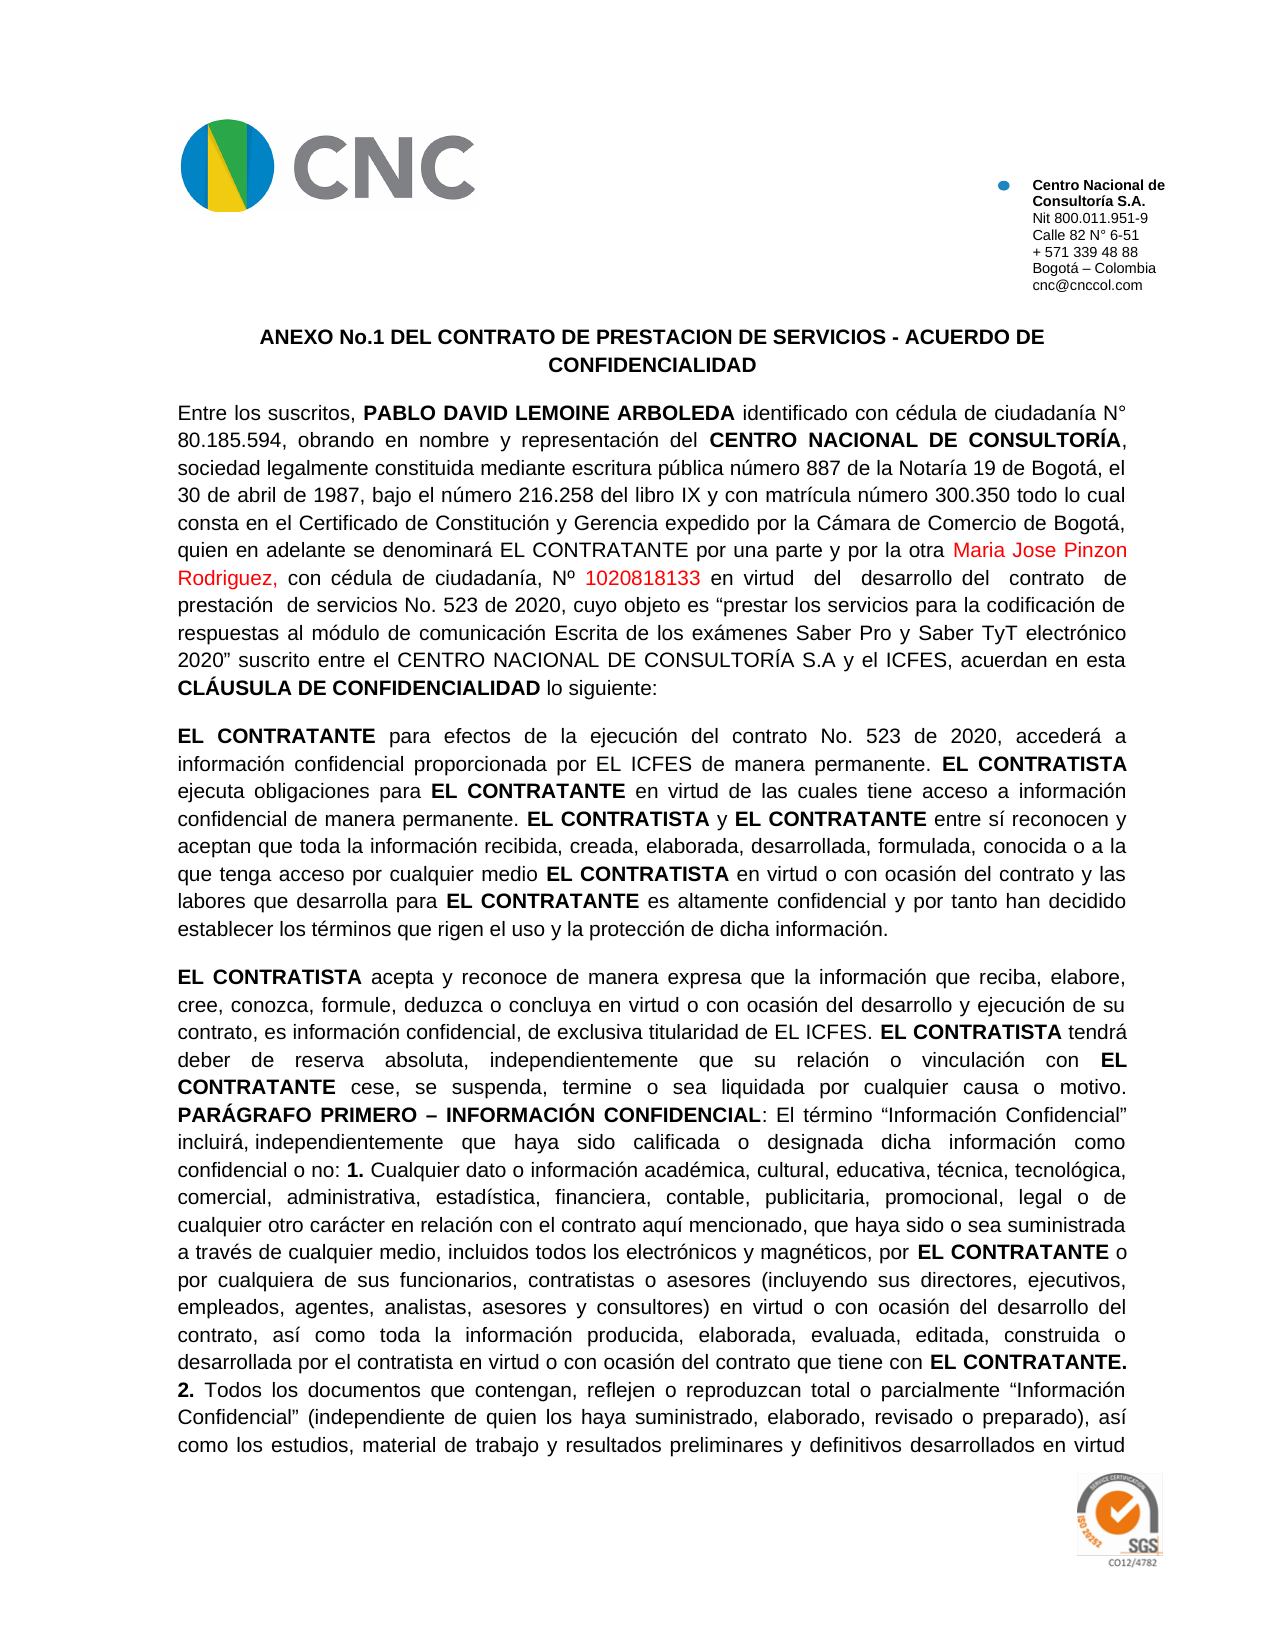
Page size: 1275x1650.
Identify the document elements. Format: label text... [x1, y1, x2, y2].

text ANEXO No.1 DEL CONTRATO DE PRESTACION DE SERVICIOS - ACUERDO DE CONFIDENCIALIDAD [177, 325, 1127, 376]
picture [1076, 1472, 1164, 1570]
picture [177, 117, 478, 211]
text Entre los suscritos, PABLO DAVID LEMOINE ARBOLEDA identificado con cédula de ciudadanía N° 80.185.594, obrando en nombre y representación del CENTRO NACIONAL DE CONSULTORÍA, sociedad legalmente constituida mediante escritura pública número 887 de la Notaría 19 de Bogotá, el 30 de abril de 1987, bajo el número 216.258 del libro IX y con matrícula número 300.350 todo lo cual consta en el Certificado de Constitución y Gerencia expedido por la Cámara de Comercio de Bogotá, quien en adelante se denominará EL CONTRATANTE por una parte y por la otra Maria Jose Pinzon Rodriguez, con cédula de ciudadanía, Nº 1020818133 en virtud del desarrollo del contrato de prestación de servicios No. 523 de 2020, cuyo objeto es “prestar los servicios para la codificación de respuestas al módulo de comunicación Escrita de los exámenes Saber Pro y Saber TyT electrónico 2020” suscrito entre el CENTRO NACIONAL DE CONSULTORÍA S.A y el ICFES, acuerdan en esta CLÁUSULA DE CONFIDENCIALIDAD lo siguiente: [177, 401, 1127, 700]
text EL CONTRATANTE para efectos de la ejecución del contrato No. 523 de 2020, accederá a información confidencial proporcionada por EL ICFES de manera permanente. EL CONTRATISTA ejecuta obligaciones para EL CONTRATANTE en virtud de las cuales tiene acceso a información confidencial de manera permanente. EL CONTRATISTA y EL CONTRATANTE entre sí reconocen y aceptan que toda la información recibida, creada, elaborada, desarrollada, formulada, conocida o a la que tenga acceso por cualquier medio EL CONTRATISTA en virtud o con ocasión del contrato y las labores que desarrolla para EL CONTRATANTE es altamente confidencial y por tanto han decidido establecer los términos que rigen el uso y la protección de dicha información. [177, 724, 1127, 941]
